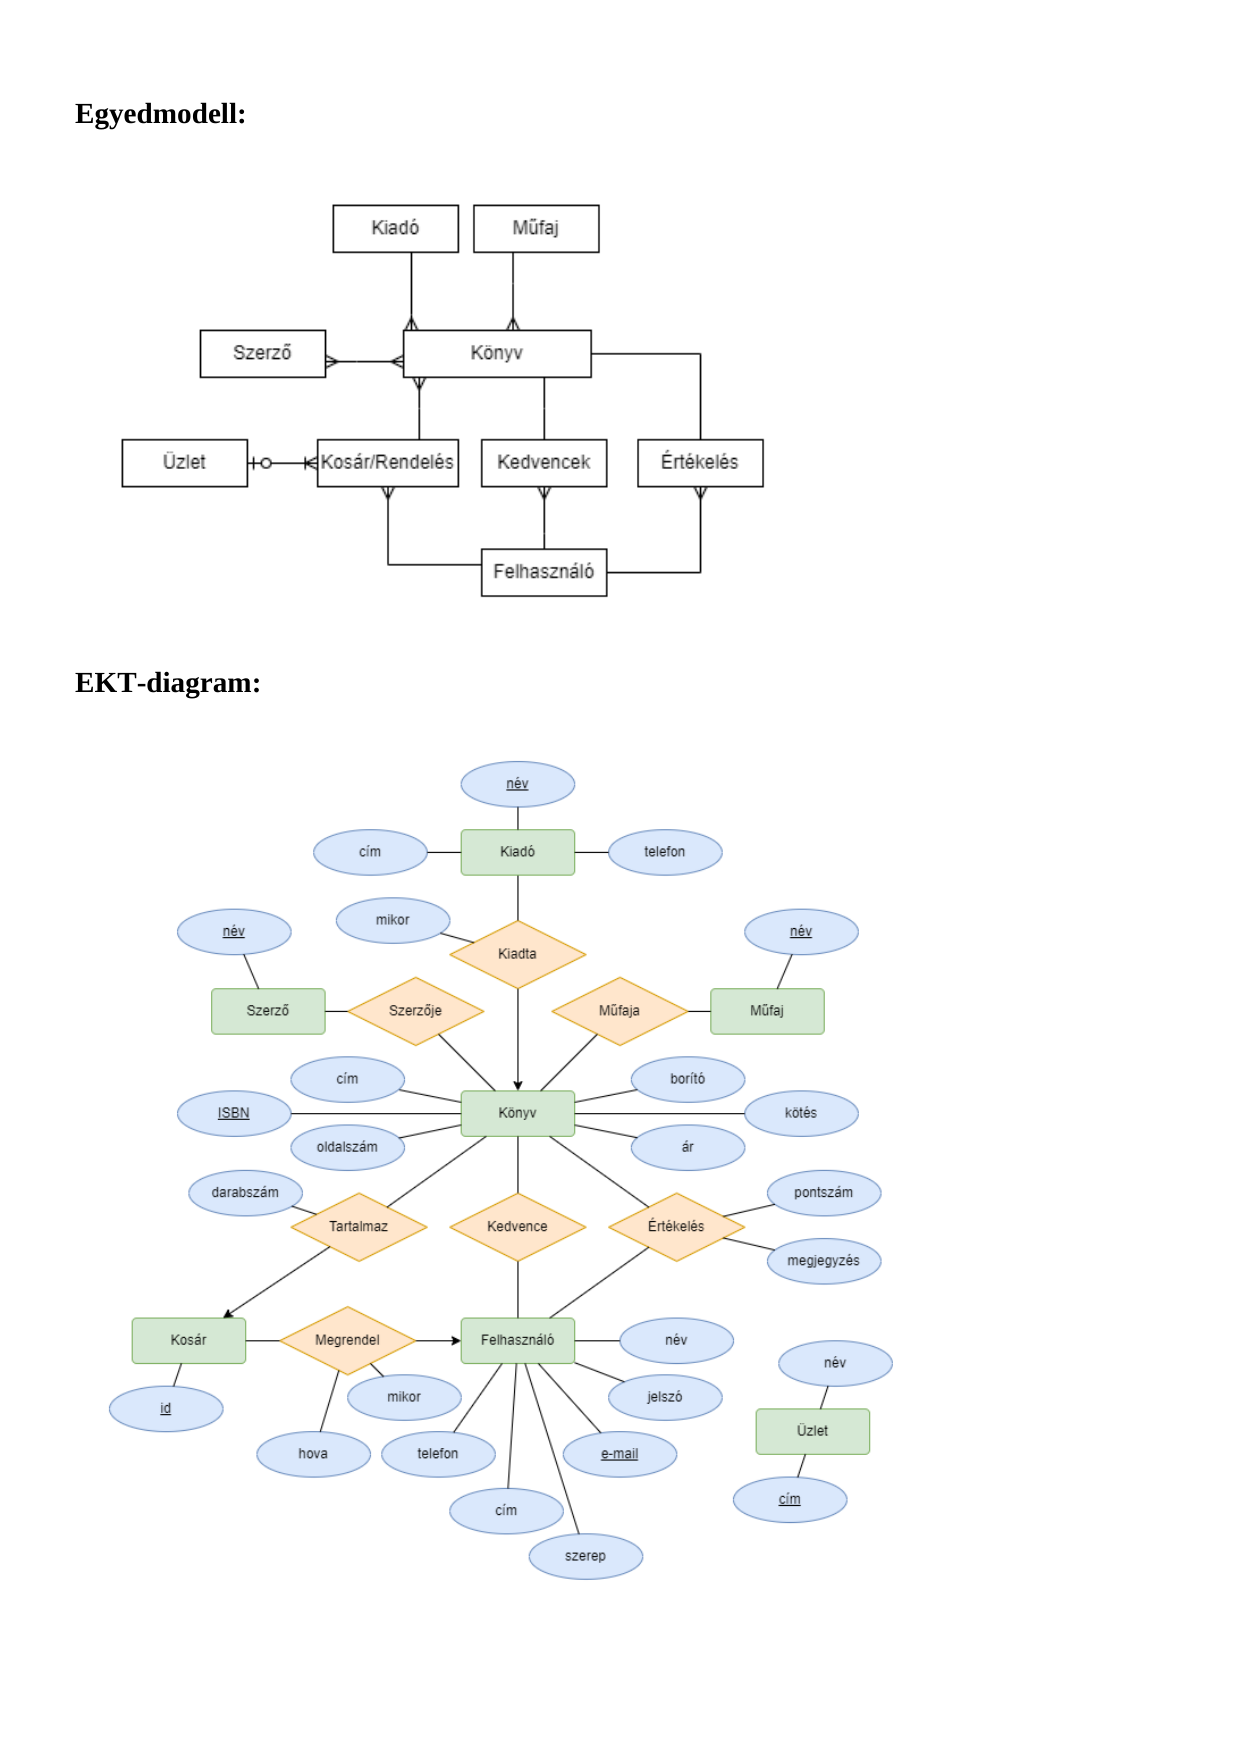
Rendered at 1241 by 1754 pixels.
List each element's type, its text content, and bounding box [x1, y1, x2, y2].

picture [75, 727, 927, 1614]
subtitle EKT-diagram: [75, 665, 1165, 698]
subtitle Egyedmodell: [75, 96, 1165, 129]
picture [75, 158, 811, 644]
